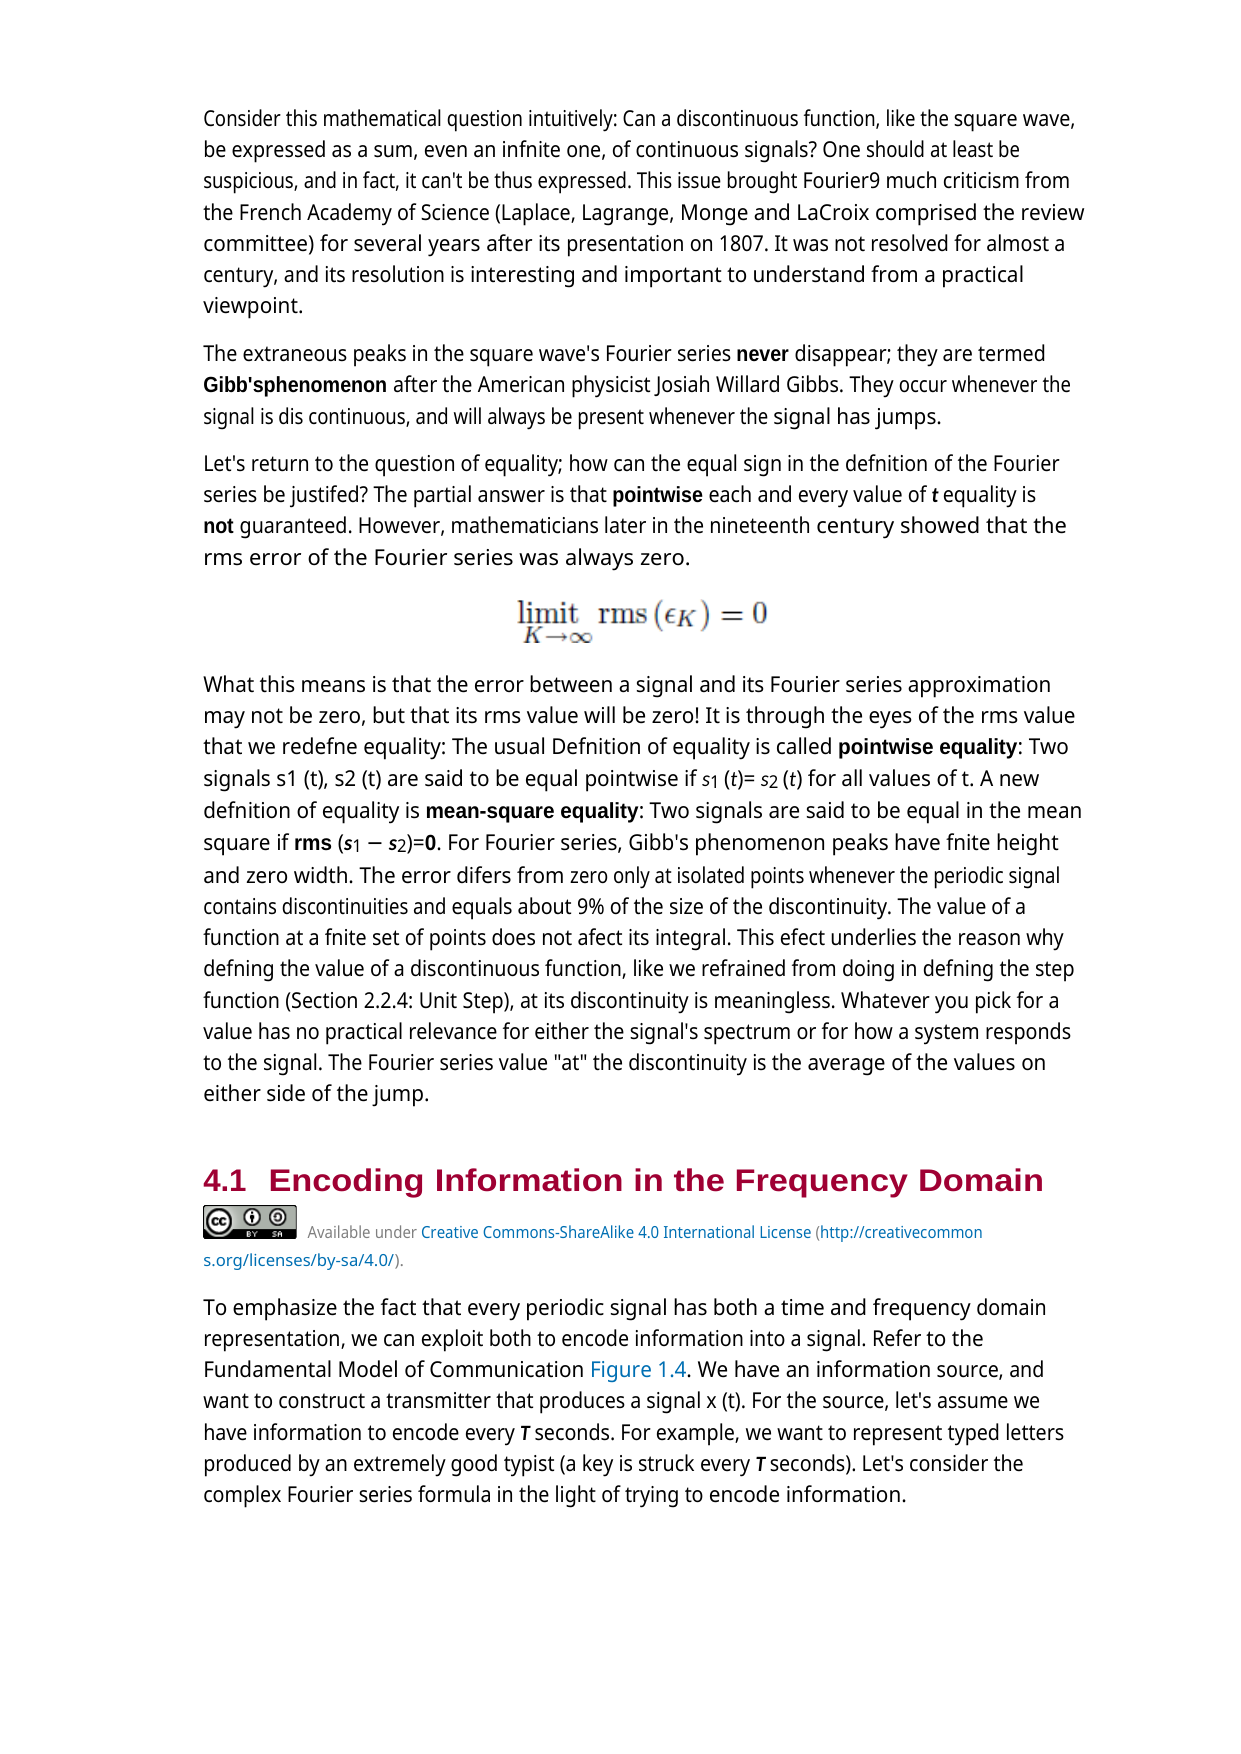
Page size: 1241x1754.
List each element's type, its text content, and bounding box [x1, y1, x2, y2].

text Available under Creative Commons-ShareAlike 4.0 International License (http://creativecommon s.org/licenses/by-sa/4.0/). [203, 1206, 1072, 1271]
text The extraneous peaks in the square wave's Fourier series never disappear; they are termed Gibb'sphenomenon after the American physicist Josiah Willard Gibbs. They occur whenever the signal is dis continuous, and will always be present whenever the signal has jumps. [203, 338, 1103, 430]
text Let's return to the question of equality; how can the equal sign in the defnition of the Fourier series be justifed? The partial answer is that pointwise each and every value of t equality is not guaranteed. However, mathematicians later in the nineteenth century showed that the rms error of the Fourier series was always zero. [203, 448, 1072, 572]
text What this means is that the error between a signal and its Fourier series approximation may not be zero, but that its rms value will be zero! It is through the eyes of the rms value that we redefne equality: The usual Defnition of equality is called pointwise equality: Two signals s1 (t), s2 (t) are said to be equal pointwise if s1 (t)= s2 (t) for all values of t. A new defnition of equality is mean-square equality: Two signals are said to be equal in the mean square if rms (s1 − s2)=0. For Fourier series, Gibb's phenomenon peaks have fnite height and zero width. The error difers from zero only at isolated points whenever the periodic signal contains discontinuities and equals about 9% of the size of the discontinuity. The value of a function at a fnite set of points does not afect its integral. This efect underlies the reason why defning the value of a discontinuous function, like we refrained from doing in defning the step function (Section 2.2.4: Unit Step), at its discontinuity is meaningless. Whatever you pick for a value has no practical relevance for either the signal's spectrum or for how a system responds to the signal. The Fourier series value "at" the discontinuity is the average of the values on either side of the jump. [203, 619, 1083, 1108]
subtitle Encoding Information in the Frequency Domain [203, 1162, 1103, 1198]
text Consider this mathematical question intuitively: Can a discontinuous function, like the square wave, be expressed as a sum, even an infnite one, of continuous signals? One should at least be suspicious, and in fact, it can't be thus expressed. This issue brought Fourier9 much criticism from the French Academy of Science (Laplace, Lagrange, Monge and LaCroix comprised the review committee) for several years after its presentation on 1807. It was not resolved for almost a century, and its resolution is interesting and important to understand from a practical viewpoint. [203, 103, 1103, 320]
text To emphasize the fact that every periodic signal has both a time and frequency domain representation, we can exploit both to encode information into a signal. Refer to the Fundamental Model of Communication Figure 1.4. We have an information source, and want to construct a transmitter that produces a signal x (t). For the source, let's assume we have information to encode every T seconds. For example, we want to represent typed letters produced by an extremely good typist (a key is struck every T seconds). Let's consider the complex Fourier series formula in the light of trying to encode information. [203, 1292, 1083, 1509]
picture [517, 599, 768, 643]
picture [203, 1205, 297, 1239]
